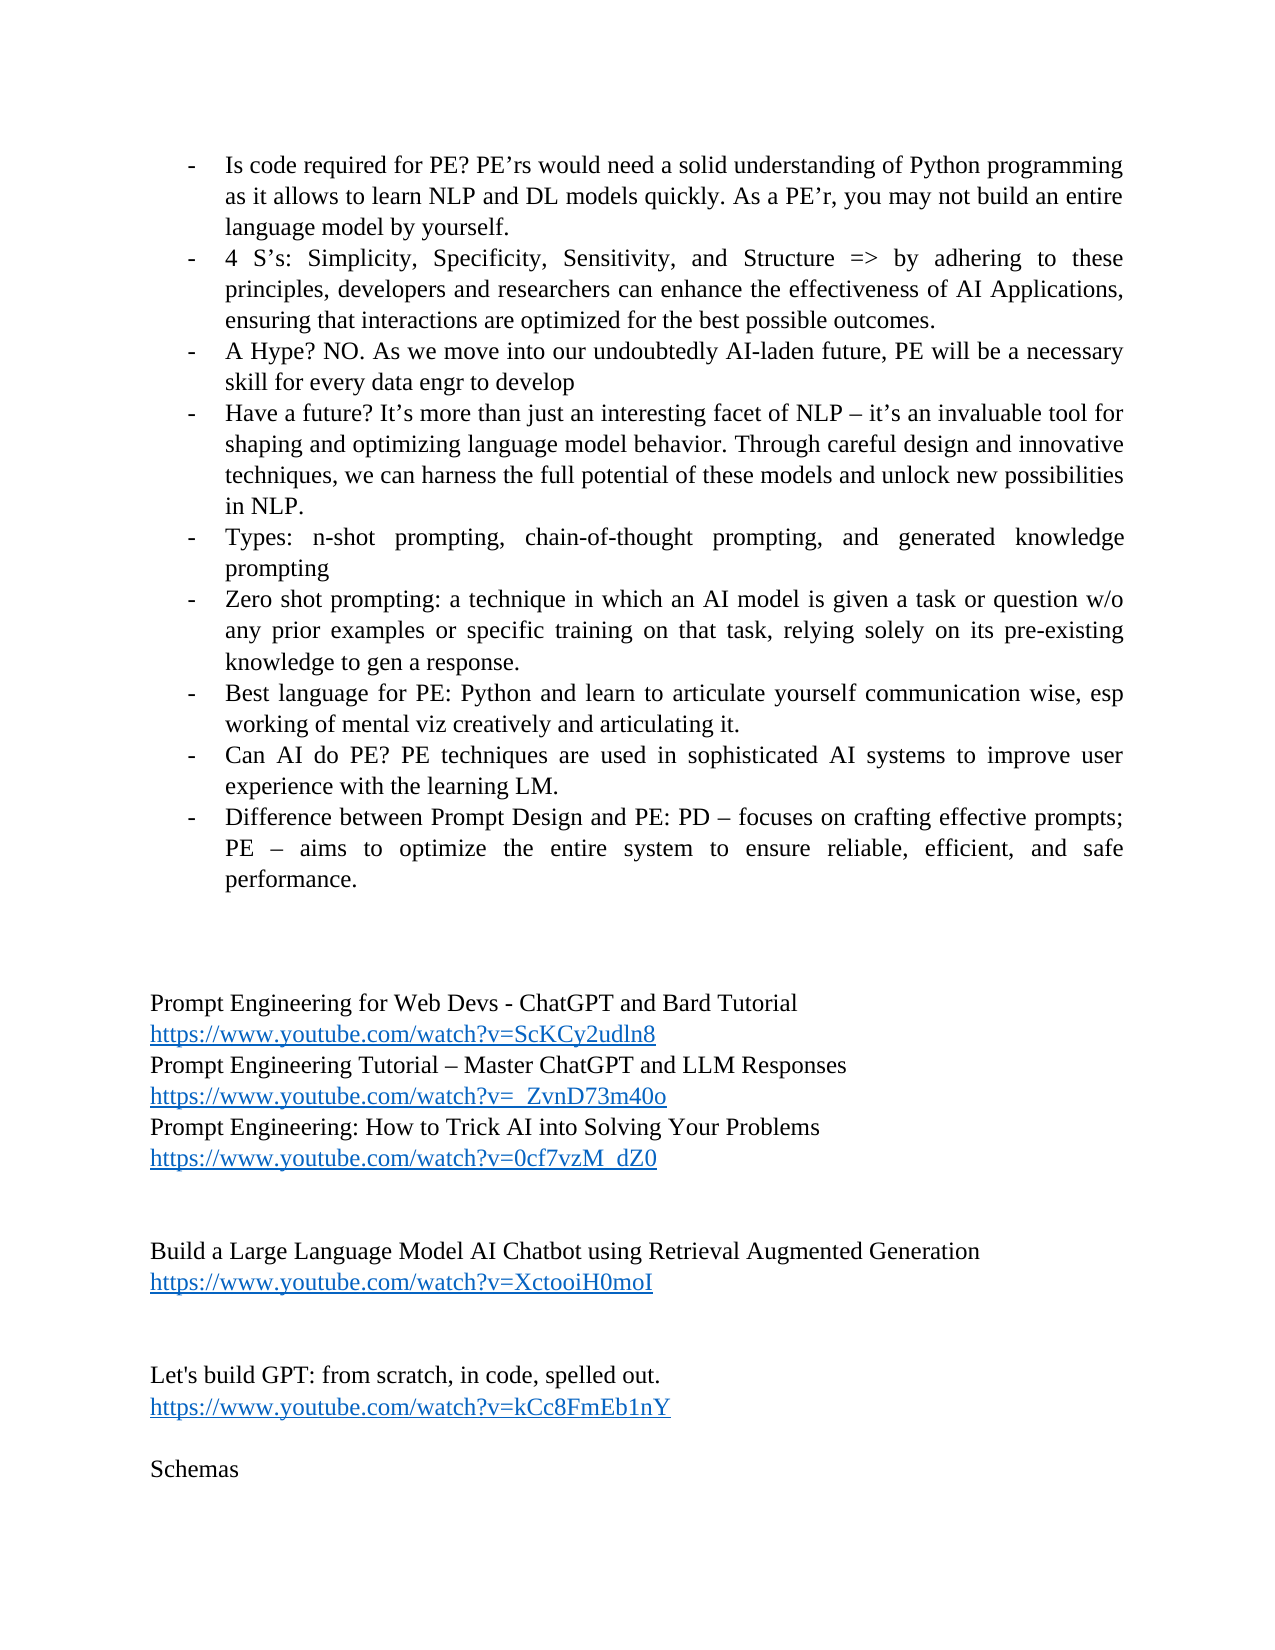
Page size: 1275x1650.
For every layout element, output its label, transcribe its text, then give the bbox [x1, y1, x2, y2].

text https://www.youtube.com/watch?v=ScKCy2udln8 [150, 1019, 1125, 1048]
list Is code required for PE? PE’rs would need a solid understanding of Python programming as it allows to learn NLP and DL models quickly. As a PE’r, you may not build an entire language model by yourself. [187, 150, 1125, 241]
list Have a future? It’s more than just an interesting facet of NLP – it’s an invaluable tool for shaping and optimizing language model behavior. Through careful design and innovative techniques, we can harness the full potential of these models and unlock new possibilities in NLP. [187, 398, 1125, 520]
list Types: n-shot prompting, chain-of-thought prompting, and generated knowledge prompting [187, 522, 1125, 582]
text https://www.youtube.com/watch?v=kCc8FmEb1nY [150, 1392, 1125, 1420]
list 4 S’s: Simplicity, Specificity, Sensitivity, and Structure => by adhering to these principles, developers and researchers can enhance the effectiveness of AI Applications, ensuring that interactions are optimized for the best possible outcomes. [187, 243, 1125, 334]
list Difference between Prompt Design and PE: PD – focuses on crafting effective prompts; PE – aims to optimize the entire system to ensure reliable, efficient, and safe performance. [187, 802, 1125, 893]
text Prompt Engineering for Web Devs - ChatGPT and Bard Tutorial [150, 988, 1125, 1017]
text Prompt Engineering: How to Trick AI into Solving Your Problems [150, 1112, 1125, 1141]
list Can AI do PE? PE techniques are used in sophisticated AI systems to improve user experience with the learning LM. [187, 740, 1125, 799]
text https://www.youtube.com/watch?v=XctooiH0moI [150, 1267, 1125, 1296]
list Best language for PE: Python and learn to articulate yourself communication wise, esp working of mental viz creatively and articulating it. [187, 678, 1125, 737]
text https://www.youtube.com/watch?v=_ZvnD73m40o [150, 1081, 1125, 1110]
text Schemas [150, 1454, 1125, 1482]
text Prompt Engineering Tutorial – Master ChatGPT and LLM Responses [150, 1050, 1125, 1079]
text https://www.youtube.com/watch?v=0cf7vzM_dZ0 [150, 1143, 1125, 1172]
text Let's build GPT: from scratch, in code, spelled out. [150, 1361, 1125, 1389]
list Zero shot prompting: a technique in which an AI model is given a task or question w/o any prior examples or specific training on that task, relying solely on its pre-existing knowledge to gen a response. [187, 584, 1125, 675]
text Build a Large Language Model AI Chatbot using Retrieval Augmented Generation [150, 1236, 1125, 1265]
list A Hype? NO. As we move into our undoubtedly AI-laden future, PE will be a necessary skill for every data engr to develop [187, 336, 1125, 396]
